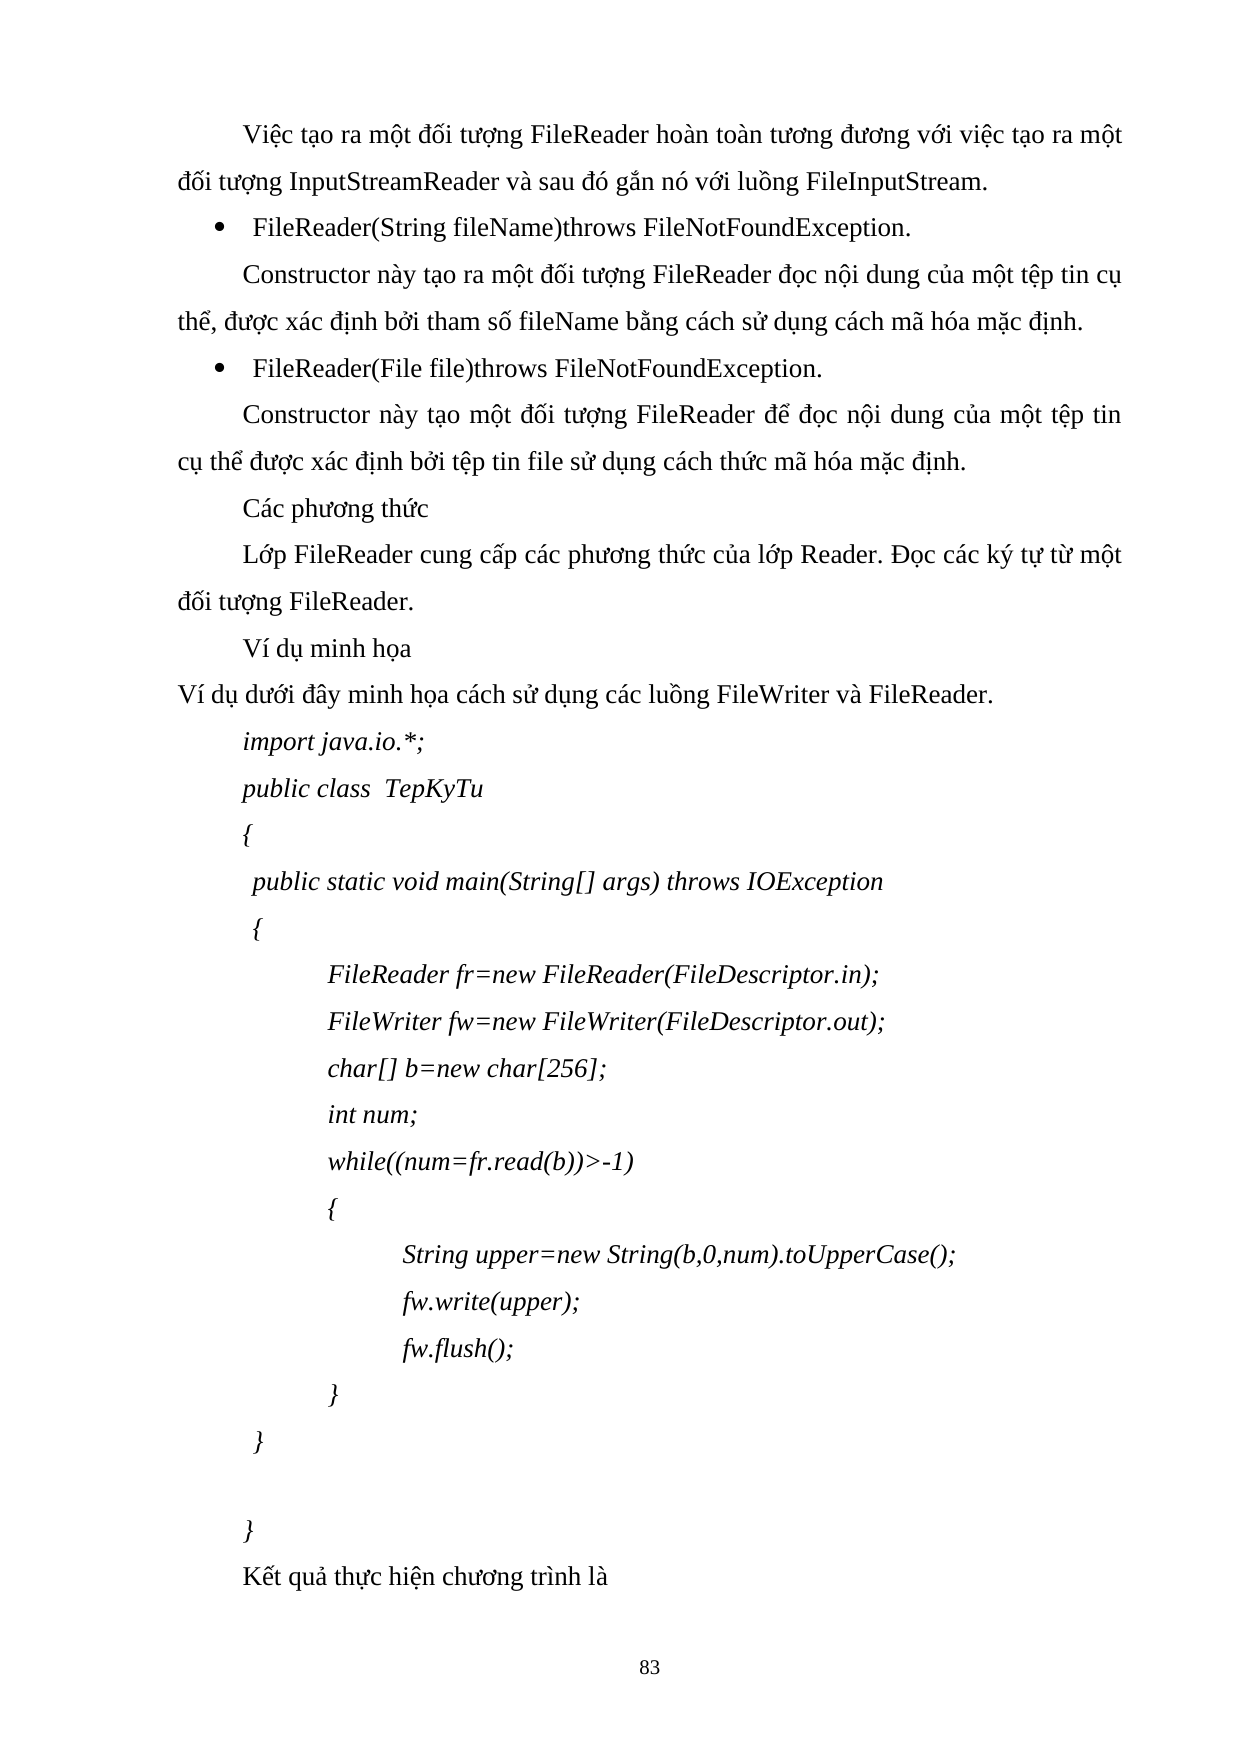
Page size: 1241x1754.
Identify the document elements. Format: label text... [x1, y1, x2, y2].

text import java.io.*; [177, 725, 1122, 756]
text Kết quả thực hiện chương trình là [177, 1560, 1122, 1592]
text Việc tạo ra một đối tượng FileReader hoàn toàn tương đương với việc tạo ra một đối tượng InputStreamReader và sau đó gắn nó với luồng FileInputStream. [177, 118, 1122, 196]
text Constructor này tạo một đối tượng FileReader để đọc nội dung của một tệp tin cụ thể được xác định bởi tệp tin file sử dụng cách thức mã hóa mặc định. [177, 398, 1122, 476]
text Các phương thức [177, 492, 1122, 523]
text } [177, 1425, 1122, 1456]
text } [177, 1514, 1122, 1545]
text fw.flush(); [177, 1332, 1122, 1363]
text char[] b=new char[256]; [177, 1052, 1122, 1083]
text Ví dụ dưới đây minh họa cách sử dụng các luồng FileWriter và FileReader. [177, 678, 1122, 710]
text public class TepKyTu [177, 772, 1122, 803]
text public static void main(String[] args) throws IOException [177, 865, 1122, 896]
text Lớp FileReader cung cấp các phương thức của lớp Reader. Đọc các ký tự từ một đối tượng FileReader. [177, 538, 1122, 616]
text { [177, 912, 1122, 943]
text { [177, 818, 1122, 850]
text Ví dụ minh họa [177, 632, 1122, 663]
text FileReader(File file)throws FileNotFoundException. [215, 352, 1122, 383]
text FileWriter fw=new FileWriter(FileDescriptor.out); [177, 1005, 1122, 1036]
text String upper=new String(b,0,num).toUpperCase(); [177, 1238, 1122, 1270]
text FileReader(String fileName)throws FileNotFoundException. [215, 211, 1122, 243]
text FileReader fr=new FileReader(FileDescriptor.in); [177, 958, 1122, 990]
text { [177, 1192, 1122, 1223]
text fw.write(upper); [177, 1285, 1122, 1316]
text int num; [177, 1098, 1122, 1130]
text while((num=fr.read(b))>-1) [177, 1145, 1122, 1176]
text } [177, 1378, 1122, 1410]
text Constructor này tạo ra một đối tượng FileReader đọc nội dung của một tệp tin cụ thể, được xác định bởi tham số fileName bằng cách sử dụng cách mã hóa mặc định. [177, 258, 1122, 336]
